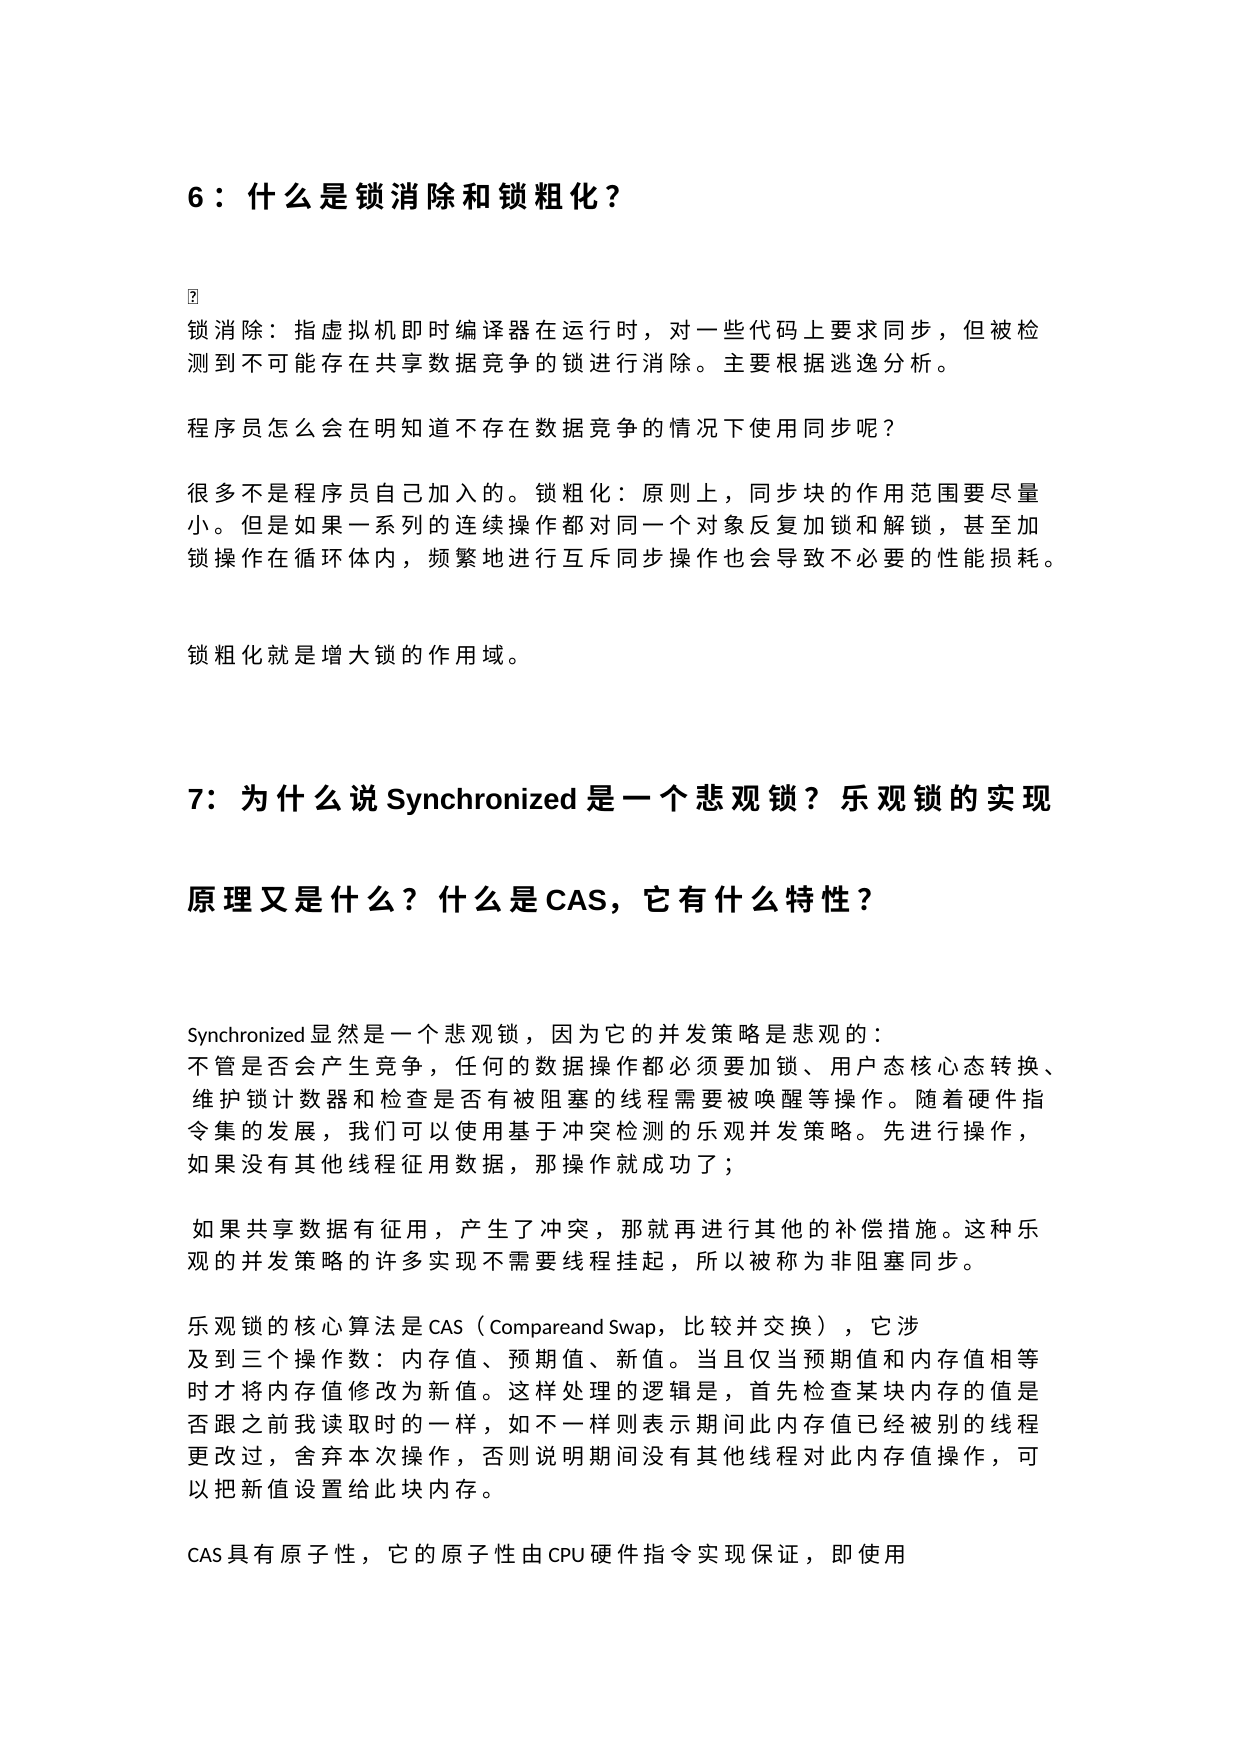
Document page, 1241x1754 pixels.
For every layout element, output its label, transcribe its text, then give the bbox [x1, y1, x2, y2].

text  [187, 280, 1053, 313]
text 锁 粗 化 就 是 增 大 锁 的 作 用 域 。 [187, 638, 1053, 670]
text 锁 消 除 ： 指 虚 拟 机 即 时 编 译 器 在 运 行 时 ， 对 一 些 代 码 上 要 求 同 步 ， 但 被 检 测 到 不 可 能 存 在 共 享 数 据 竞 争 的 锁 进 行 消 除 。 主 要 根 据 逃 逸 分 析 。 [187, 313, 1053, 378]
subtitle 7： 为 什 么 说 Synchronized 是 一 个 悲 观 锁 ？ 乐 观 锁 的 实 现 原 理 又 是 什 么 ？ 什 么 是 CAS， 它 有 什 么 特 性 ？ [187, 764, 1053, 930]
text 不 管 是 否 会 产 生 竞 争 ， 任 何 的 数 据 操 作 都 必 须 要 加 锁 、 用 户 态 核 心 态 转 换 、 维 护 锁 计 数 器 和 检 查 是 否 有 被 阻 塞 的 线 程 需 要 被 唤 醒 等 操 作 。 随 着 硬 件 指 令 集 的 发 展 ， 我 们 可 以 使 用 基 于 冲 突 检 测 的 乐 观 并 发 策 略 。 先 进 行 操 作 ， 如 果 没 有 其 他 线 程 征 用 数 据 ， 那 操 作 就 成 功 了 ； [187, 1049, 1053, 1179]
text 程 序 员 怎 么 会 在 明 知 道 不 存 在 数 据 竞 争 的 情 况 下 使 用 同 步 呢 ？ [187, 410, 1053, 443]
text 如 果 共 享 数 据 有 征 用 ， 产 生 了 冲 突 ， 那 就 再 进 行 其 他 的 补 偿 措 施 。这 种 乐 观 的 并 发 策 略 的 许 多 实 现 不 需 要 线 程 挂 起 ， 所 以 被 称 为 非 阻 塞 同 步 。 [187, 1211, 1053, 1276]
text 及 到 三 个 操 作 数 ： 内 存 值 、 预 期 值 、 新 值 。 当 且 仅 当 预 期 值 和 内 存 值 相 等 时 才 将 内 存 值 修 改 为 新 值 。 这 样 处 理 的 逻 辑 是 ， 首 先 检 查 某 块 内 存 的 值 是 否 跟 之 前 我 读 取 时 的 一 样 ， 如 不 一 样 则 表 示 期 间 此 内 存 值 已 经 被 别 的 线 程 更 改 过 ， 舍 弃 本 次 操 作 ， 否 则 说 明 期 间 没 有 其 他 线 程 对 此 内 存 值 操 作 ， 可 以 把 新 值 设 置 给 此 块 内 存 。 [187, 1341, 1053, 1504]
subtitle 6 ： 什 么 是 锁 消 除 和 锁 粗 化 ？ [187, 162, 1053, 227]
text CAS 具 有 原 子 性 ， 它 的 原 子 性 由 CPU 硬 件 指 令 实 现 保 证 ， 即 使 用 [187, 1536, 1053, 1569]
text Synchronized 显 然 是 一 个 悲 观 锁 ， 因 为 它 的 并 发 策 略 是 悲 观 的 ： [187, 1016, 1053, 1049]
text 很 多 不 是 程 序 员 自 己 加 入 的 。 锁 粗 化 ： 原 则 上 ， 同 步 块 的 作 用 范 围 要 尽 量 小 。 但 是 如 果 一 系 列 的 连 续 操 作 都 对 同 一 个 对 象 反 复 加 锁 和 解 锁 ， 甚 至 加 锁 操 作 在 循 环 体 内 ， 频 繁 地 进 行 互 斥 同 步 操 作 也 会 导 致 不 必 要 的 性 能 损 耗 。 [187, 475, 1053, 605]
text 乐 观 锁 的 核 心 算 法 是 CAS（ Compareand Swap， 比 较 并 交 换 ） ， 它 涉 [187, 1309, 1053, 1341]
